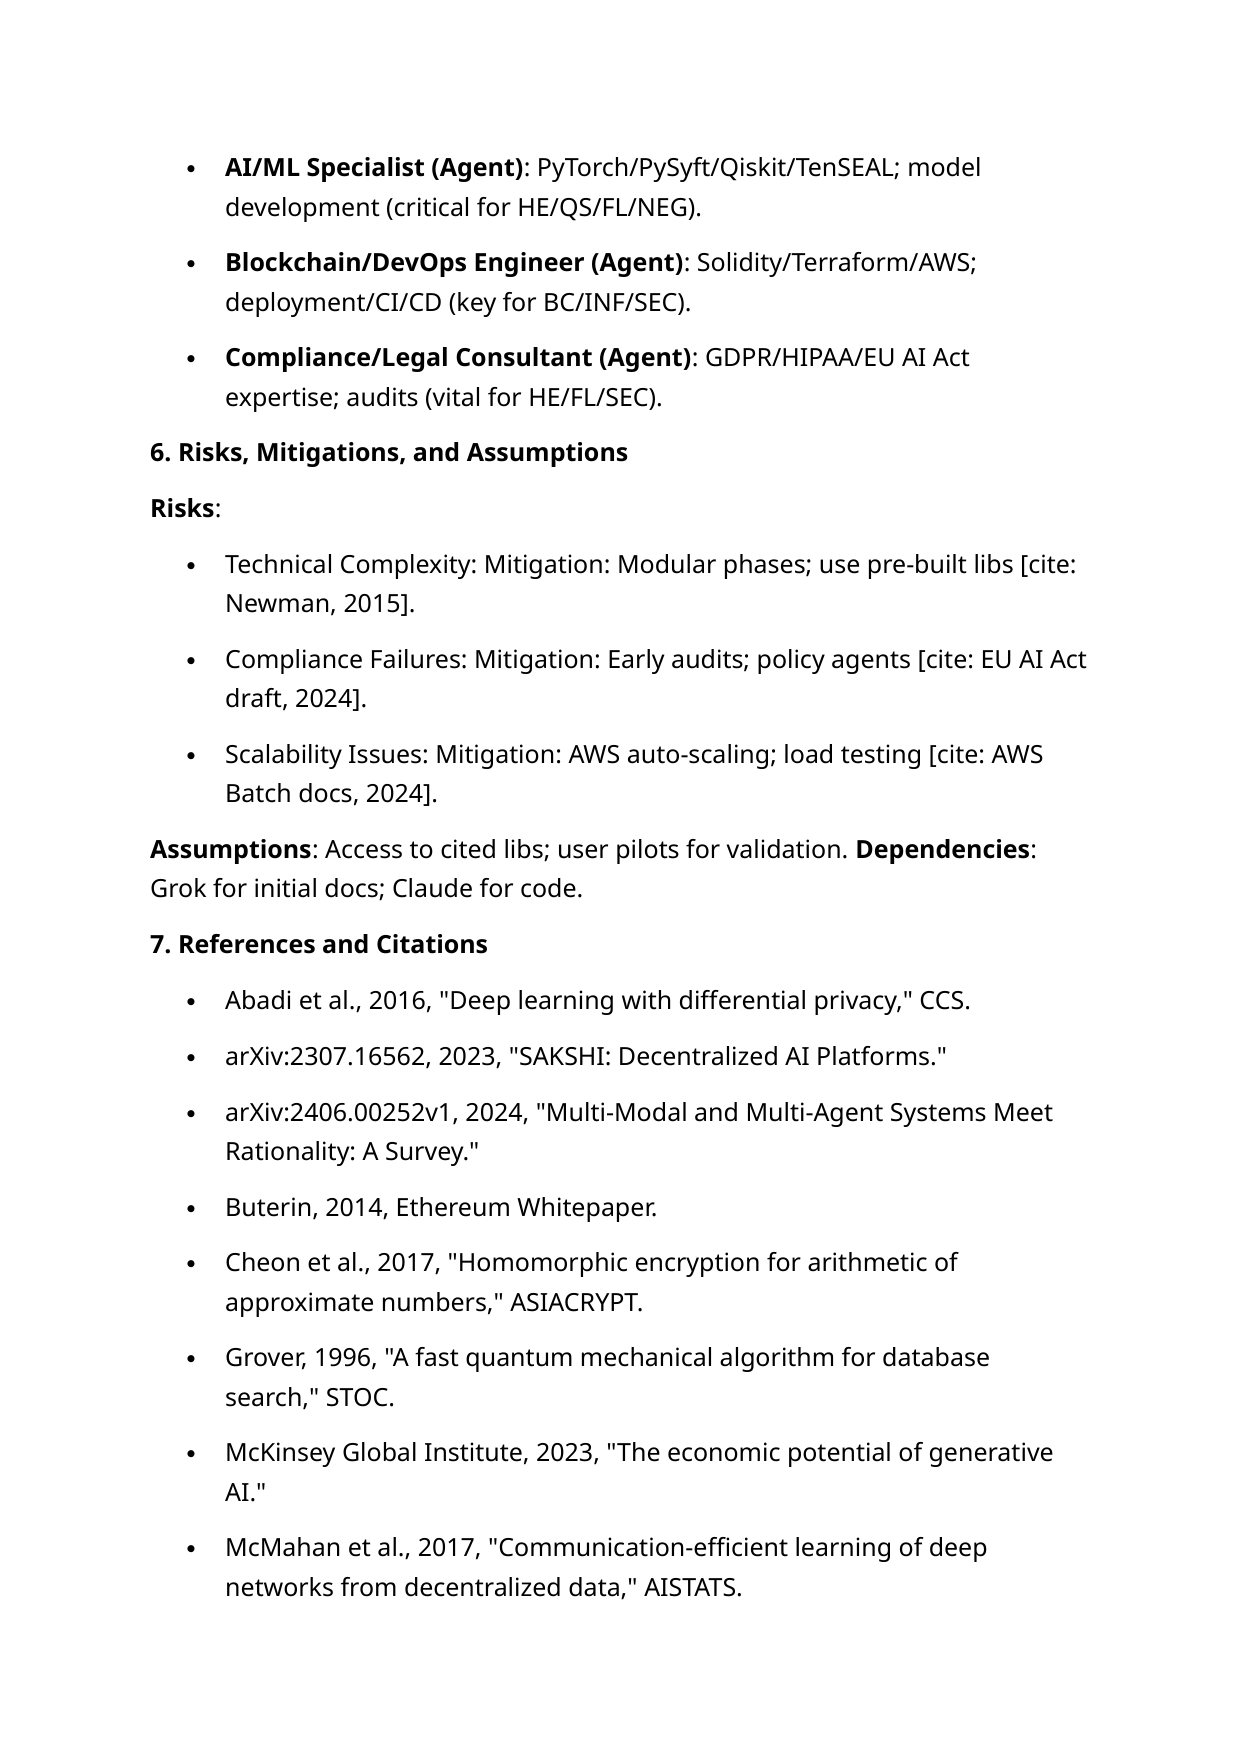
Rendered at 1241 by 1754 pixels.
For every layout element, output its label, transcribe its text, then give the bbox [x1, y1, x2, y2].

list Compliance/Legal Consultant (Agent): GDPR/HIPAA/EU AI Act expertise; audits (vital for HE/FL/SEC). [187, 530, 1090, 603]
list arXiv:2307.16562, 2023, "SAKSHI: Decentralized AI Platforms." [187, 1228, 1090, 1262]
list Founder/Lead Developer (Agent): Python/JS; Claude integration; overall architecture (required for all topics). [187, 150, 1090, 223]
list Abadi et al., 2016, "Deep learning with differential privacy," CCS. [187, 1172, 1090, 1207]
list Blockchain/DevOps Engineer (Agent): Solidity/Terraform/AWS; deployment/CI/CD (key for BC/INF/SEC). [187, 435, 1090, 508]
list arXiv:2406.00252v1, 2024, "Multi-Modal and Multi-Agent Systems Meet Rationality: A Survey." [187, 1284, 1090, 1357]
list Buterin, 2014, Ethereum Whitepaper. [187, 1379, 1090, 1413]
text Assumptions: Access to cited libs; user pilots for validation. Dependencies: Grok for initial docs; Claude for code. [150, 1022, 1090, 1095]
text 7. References and Citations [150, 1117, 1090, 1151]
list Full-Stack Developer (Agent): React/FastAPI/Docker; UI/Backend implementation (essential for UI/RTR/INF). [187, 245, 1090, 318]
list Technical Complexity: Mitigation: Modular phases; use pre-built libs [cite: Newman, 2015]. [187, 737, 1090, 810]
list Cheon et al., 2017, "Homomorphic encryption for arithmetic of approximate numbers," ASIACRYPT. [187, 1435, 1090, 1508]
text 6. Risks, Mitigations, and Assumptions [150, 625, 1090, 659]
list Grover, 1996, "A fast quantum mechanical algorithm for database search," STOC. [187, 1530, 1090, 1603]
text Risks: [150, 681, 1090, 715]
list AI/ML Specialist (Agent): PyTorch/PySyft/Qiskit/TenSEAL; model development (critical for HE/QS/FL/NEG). [187, 340, 1090, 413]
list Compliance Failures: Mitigation: Early audits; policy agents [cite: EU AI Act draft, 2024]. [187, 832, 1090, 905]
list Scalability Issues: Mitigation: AWS auto-scaling; load testing [cite: AWS Batch docs, 2024]. [187, 927, 1090, 1000]
